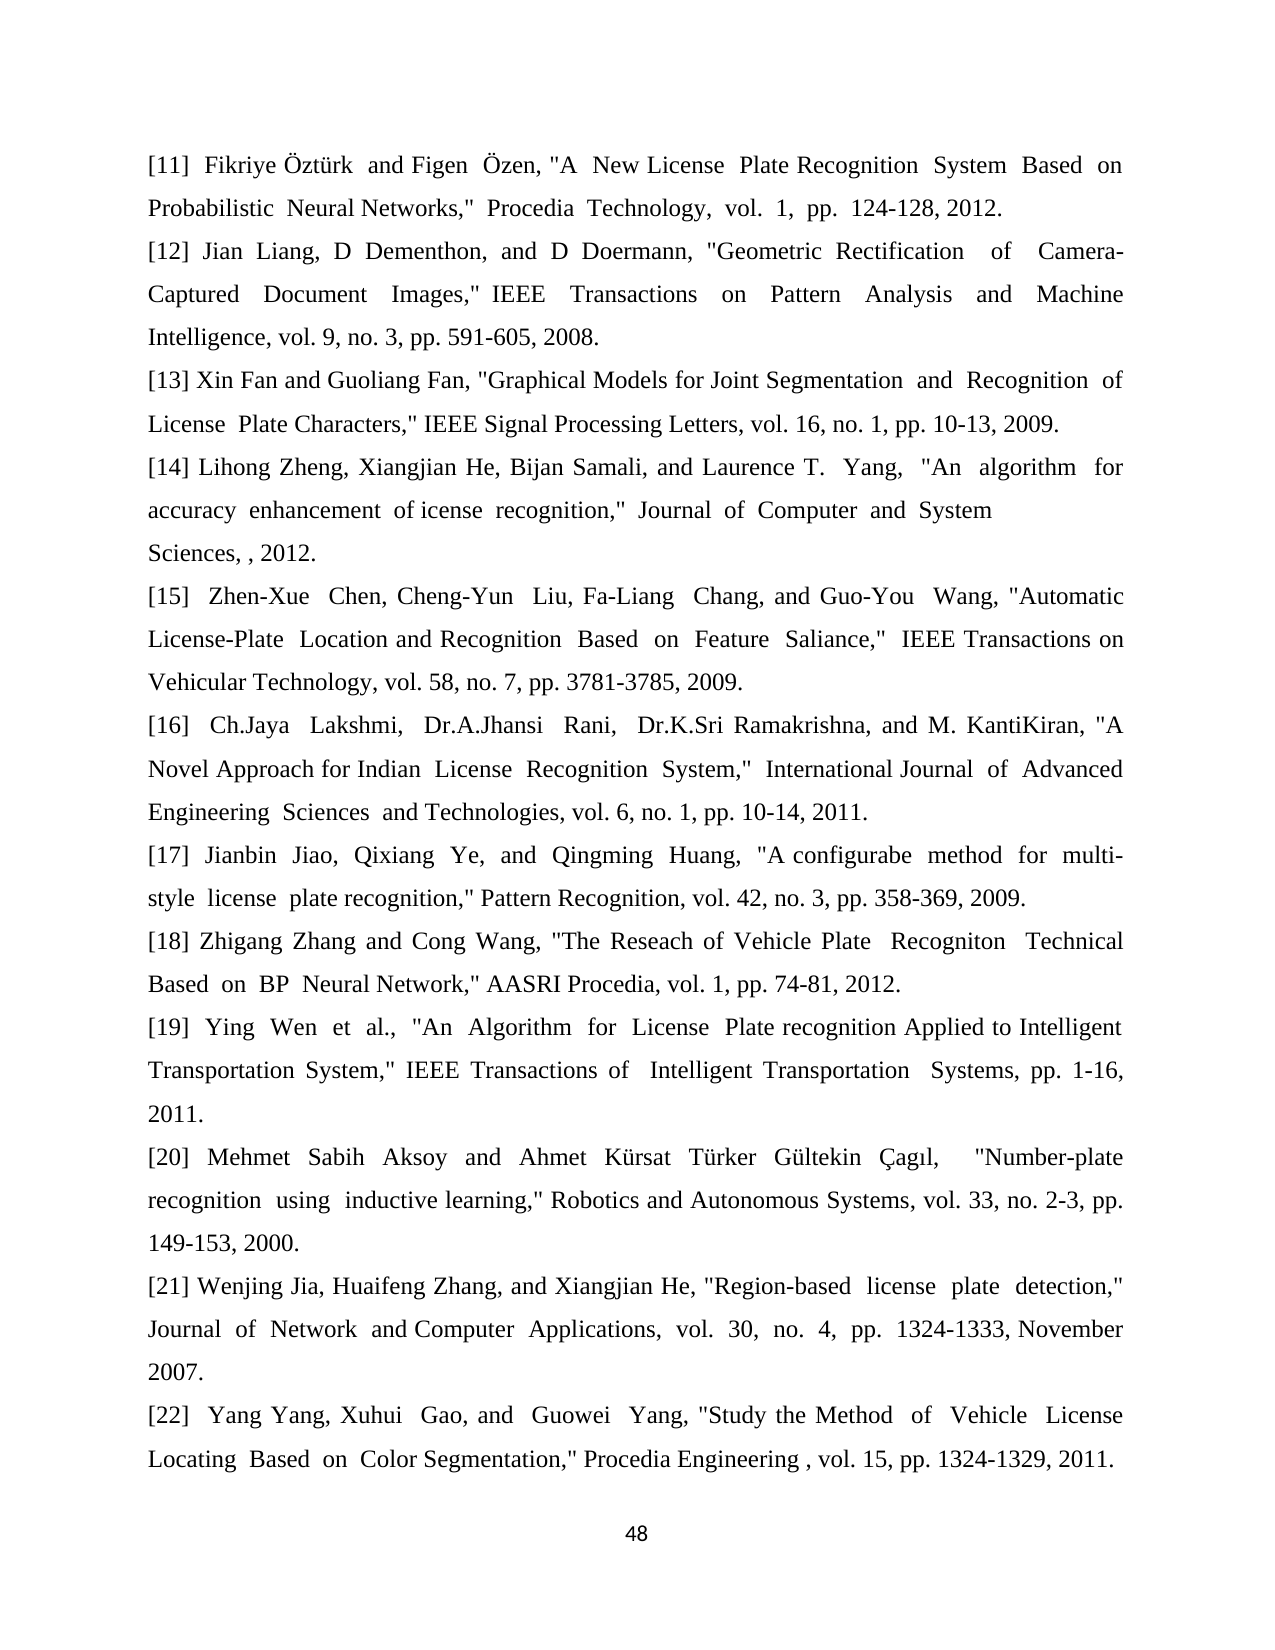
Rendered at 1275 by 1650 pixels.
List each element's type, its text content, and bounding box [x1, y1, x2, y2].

text [15] Zhen-Xue Chen, Cheng-Yun Liu, Fa-Liang Chang, and Guo-You Wang, "Automatic License-Plate Location and Recognition Based on Feature Saliance," IEEE Transactions on Vehicular Technology, vol. 58, no. 7, pp. 3781-3785, 2009. [148, 581, 1125, 696]
text [18] Zhigang Zhang and Cong Wang, "The Reseach of Vehicle Plate Recogniton Technical Based on BP Neural Network," AASRI Procedia, vol. 1, pp. 74-81, 2012. [148, 926, 1125, 998]
text Sciences, , 2012. [148, 538, 1125, 567]
text [12] Jian Liang, D Dementhon, and D Doermann, "Geometric Rectification of Camera- Captured Document Images," IEEE Transactions on Pattern Analysis and Machine Intelligence, vol. 9, no. 3, pp. 591-605, 2008. [148, 236, 1125, 351]
text [17] Jianbin Jiao, Qixiang Ye, and Qingming Huang, "A configurabe method for multi-style license plate recognition," Pattern Recognition, vol. 42, no. 3, pp. 358-369, 2009. [148, 840, 1125, 912]
text [22] Yang Yang, Xuhui Gao, and Guowei Yang, "Study the Method of Vehicle License Locating Based on Color Segmentation," Procedia Engineering , vol. 15, pp. 1324-1329, 2011. [148, 1401, 1125, 1472]
text [11] Fikriye Öztürk and Figen Özen, "A New License Plate Recognition System Based on Probabilistic Neural Networks," Procedia Technology, vol. 1, pp. 124-128, 2012. [148, 150, 1125, 222]
text [16] Ch.Jaya Lakshmi, Dr.A.Jhansi Rani, Dr.K.Sri Ramakrishna, and M. KantiKiran, "A Novel Approach for Indian License Recognition System," International Journal of Advanced Engineering Sciences and Technologies, vol. 6, no. 1, pp. 10-14, 2011. [148, 711, 1125, 826]
text [19] Ying Wen et al., "An Algorithm for License Plate recognition Applied to Intelligent Transportation System," IEEE Transactions of Intelligent Transportation Systems, pp. 1-16, 2011. [148, 1012, 1125, 1127]
text [20] Mehmet Sabih Aksoy and Ahmet Kürsat Türker Gültekin Çagıl, "Number-plate recognition using inductive learning," Robotics and Autonomous Systems, vol. 33, no. 2-3, pp. 149-153, 2000. [148, 1142, 1125, 1257]
text [14] Lihong Zheng, Xiangjian He, Bijan Samali, and Laurence T. Yang, "An algorithm for accuracy enhancement of icense recognition," Journal of Computer and System [148, 452, 1125, 524]
text [21] Wenjing Jia, Huaifeng Zhang, and Xiangjian He, "Region-based license plate detection," Journal of Network and Computer Applications, vol. 30, no. 4, pp. 1324-1333, November 2007. [148, 1271, 1125, 1386]
text [13] Xin Fan and Guoliang Fan, "Graphical Models for Joint Segmentation and Recognition of License Plate Characters," IEEE Signal Processing Letters, vol. 16, no. 1, pp. 10-13, 2009. [148, 366, 1125, 437]
